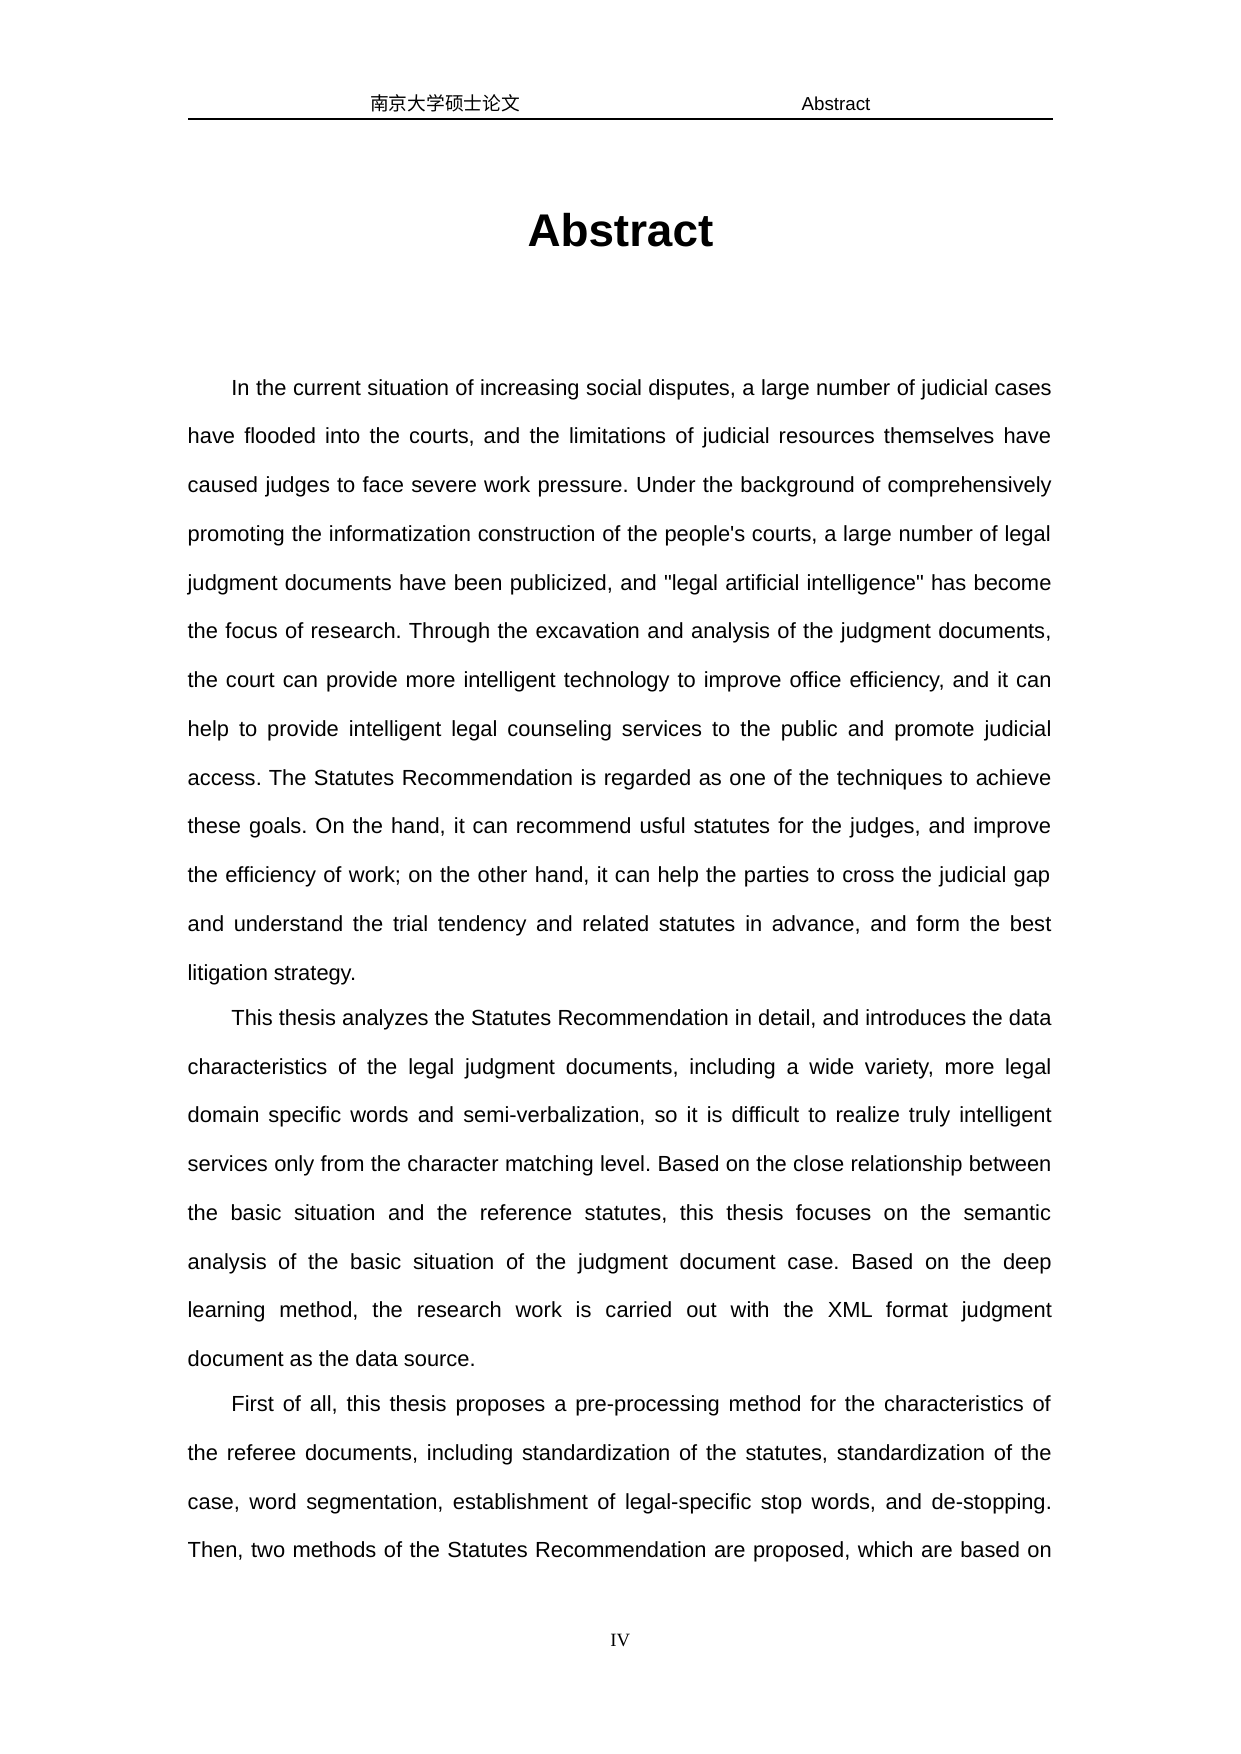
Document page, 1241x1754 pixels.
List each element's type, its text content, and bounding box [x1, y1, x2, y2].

subtitle Abstract [187, 197, 1053, 262]
text In the current situation of increasing social disputes, a large number of judicial cases have flooded into the courts, and the limitations of judicial resources themselves have caused judges to face severe work pressure. Under the background of comprehensively promoting the informatization construction of the people's courts, a large number of legal judgment documents have been publicized, and "legal artificial intelligence" has become the focus of research. Through the excavation and analysis of the judgment documents, the court can provide more intelligent technology to improve office efficiency, and it can help to provide intelligent legal counseling services to the public and promote judicial access. The Statutes Recommendation is regarded as one of the techniques to achieve these goals. On the hand, it can recommend usful statutes for the judges, and improve the efficiency of work; on the other hand, it can help the parties to cross the judicial gap and understand the trial tendency and related statutes in advance, and form the best litigation strategy. [187, 371, 1053, 988]
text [187, 1387, 1053, 1566]
text This thesis analyzes the Statutes Recommendation in detail, and introduces the data characteristics of the legal judgment documents, including a wide variety, more legal domain specific words and semi-verbalization, so it is difficult to realize truly intelligent services only from the character matching level. Based on the close relationship between the basic situation and the reference statutes, this thesis focuses on the semantic analysis of the basic situation of the judgment document case. Based on the deep learning method, the research work is carried out with the XML format judgment document as the data source. [187, 1001, 1053, 1375]
